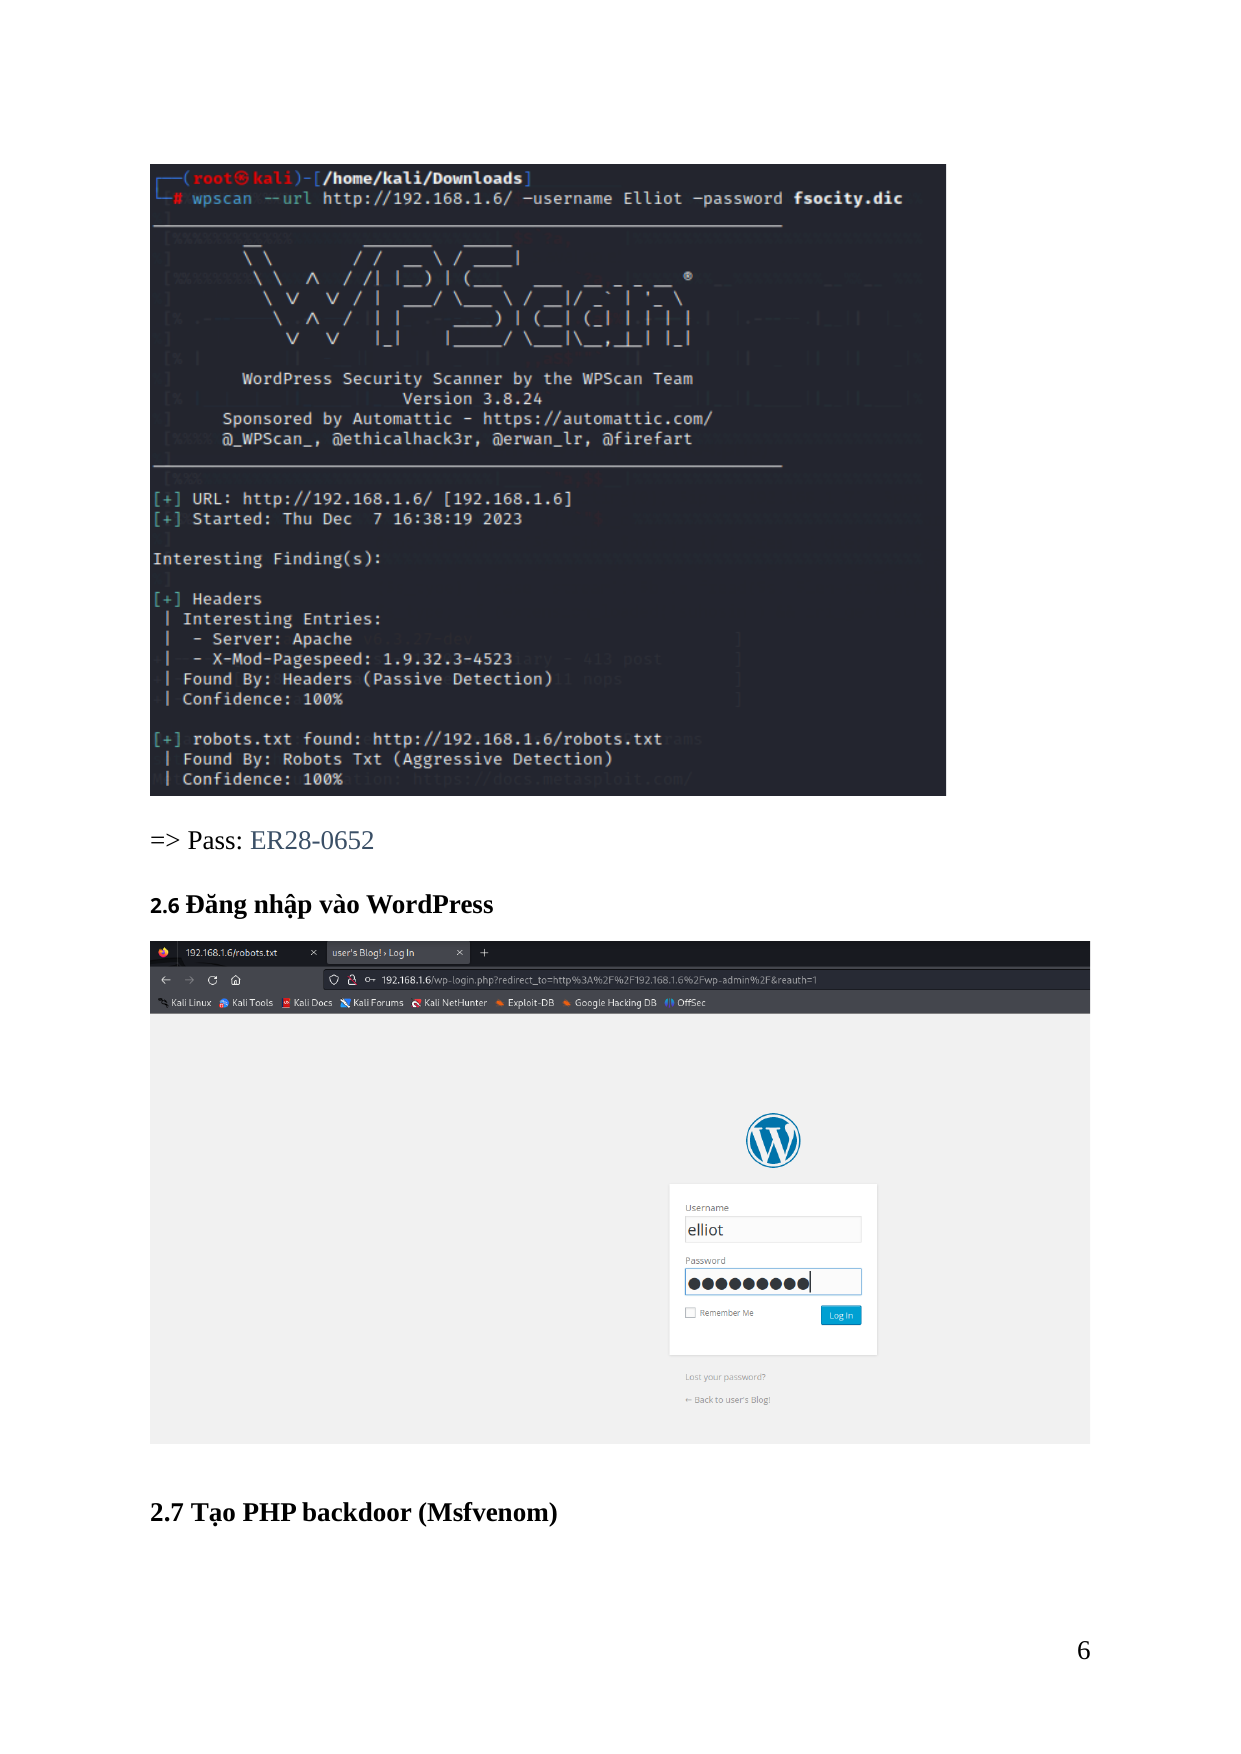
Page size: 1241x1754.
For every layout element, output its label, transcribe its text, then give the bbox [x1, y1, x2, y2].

subtitle Đăng nhập vào WordPress [150, 885, 1090, 923]
picture [150, 164, 947, 796]
picture [150, 941, 1091, 1444]
subtitle Tạo PHP backdoor (Msfvenom) [150, 1493, 1090, 1531]
text => Pass: ER28-0652 [150, 821, 1090, 858]
